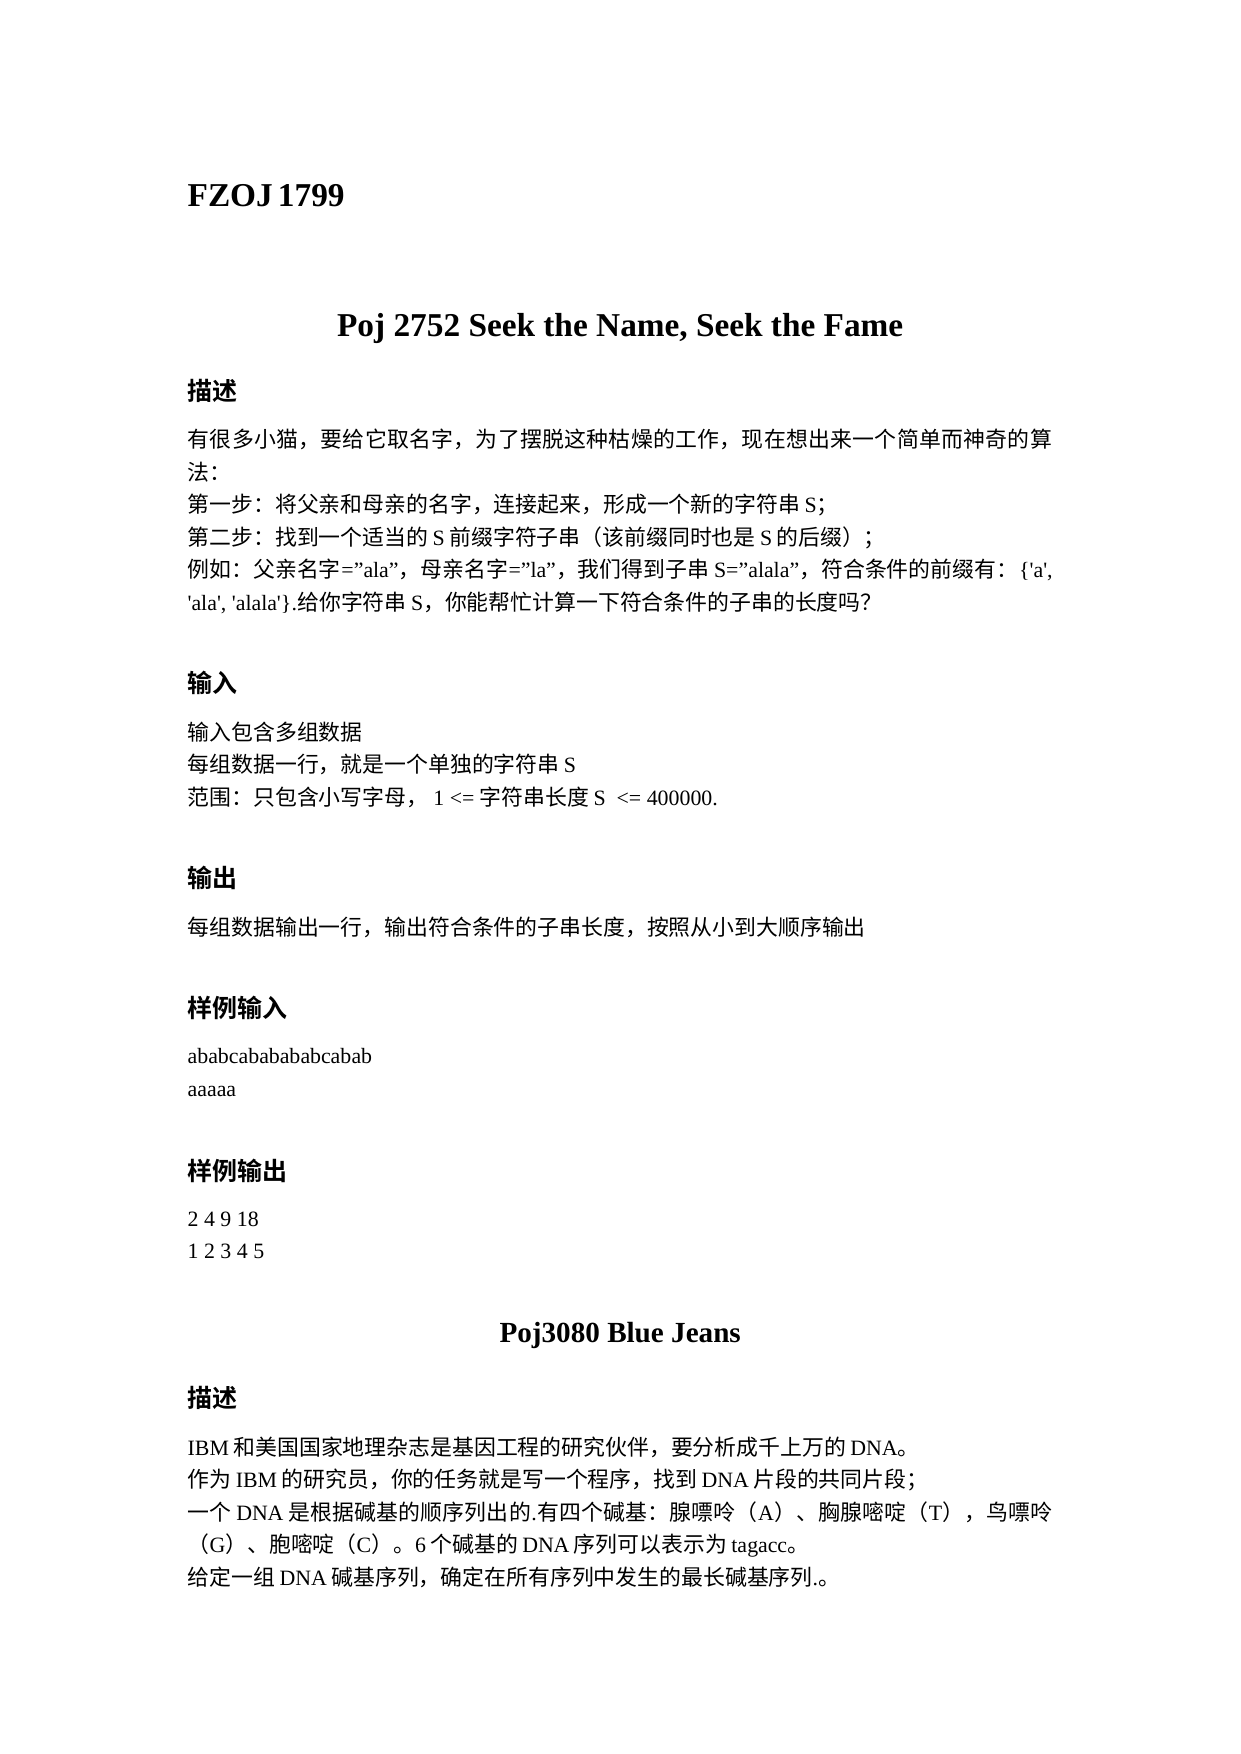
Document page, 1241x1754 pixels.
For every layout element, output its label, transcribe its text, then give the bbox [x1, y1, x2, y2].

text 给定一组DNA碱基序列，确定在所有序列中发生的最长碱基序列.。 [187, 1559, 1053, 1592]
text 输入 [187, 649, 1053, 714]
text 样例输入 [187, 974, 1053, 1039]
text 例如：父亲名字=”ala”，母亲名字=”la”，我们得到子串S=”alala”，符合条件的前缀有：{'a', 'ala', 'alala'}.给你字符串S，你能帮忙计算一下符合条件的子串的长度吗？ [187, 552, 1053, 617]
text 1 2 3 4 5 [187, 1234, 1053, 1267]
text 输入包含多组数据 [187, 714, 1053, 747]
text FZOJ 1799 [187, 162, 1053, 227]
text 第二步：找到一个适当的S前缀字符子串（该前缀同时也是S的后缀）； [187, 519, 1053, 552]
text 范围：只包含小写字母， 1 <= 字符串长度S <= 400000. [187, 779, 1053, 812]
text 样例输出 [187, 1137, 1053, 1202]
text 2 4 9 18 [187, 1202, 1053, 1234]
text 一个DNA是根据碱基的顺序列出的.有四个碱基：腺嘌呤（A）、胸腺嘧啶（T），鸟嘌呤（G）、胞嘧啶（C）。6个碱基的DNA序列可以表示为tagacc。 [187, 1494, 1053, 1559]
text 描述 [187, 1364, 1053, 1429]
text aaaaa [187, 1072, 1053, 1104]
text IBM和美国国家地理杂志是基因工程的研究伙伴，要分析成千上万的DNA。 [187, 1429, 1053, 1462]
text 作为IBM的研究员，你的任务就是写一个程序，找到DNA片段的共同片段； [187, 1462, 1053, 1494]
text 每组数据一行，就是一个单独的字符串S [187, 747, 1053, 779]
text Poj3080 Blue Jeans [187, 1299, 1053, 1364]
text 有很多小猫，要给它取名字，为了摆脱这种枯燥的工作，现在想出来一个简单而神奇的算法： [187, 422, 1053, 487]
text 输出 [187, 844, 1053, 909]
text 第一步：将父亲和母亲的名字，连接起来，形成一个新的字符串S； [187, 487, 1053, 519]
text 每组数据输出一行，输出符合条件的子串长度，按照从小到大顺序输出 [187, 909, 1053, 942]
text 描述 [187, 357, 1053, 422]
text ababcababababcabab [187, 1039, 1053, 1072]
text Poj 2752 Seek the Name, Seek the Fame [187, 292, 1053, 357]
